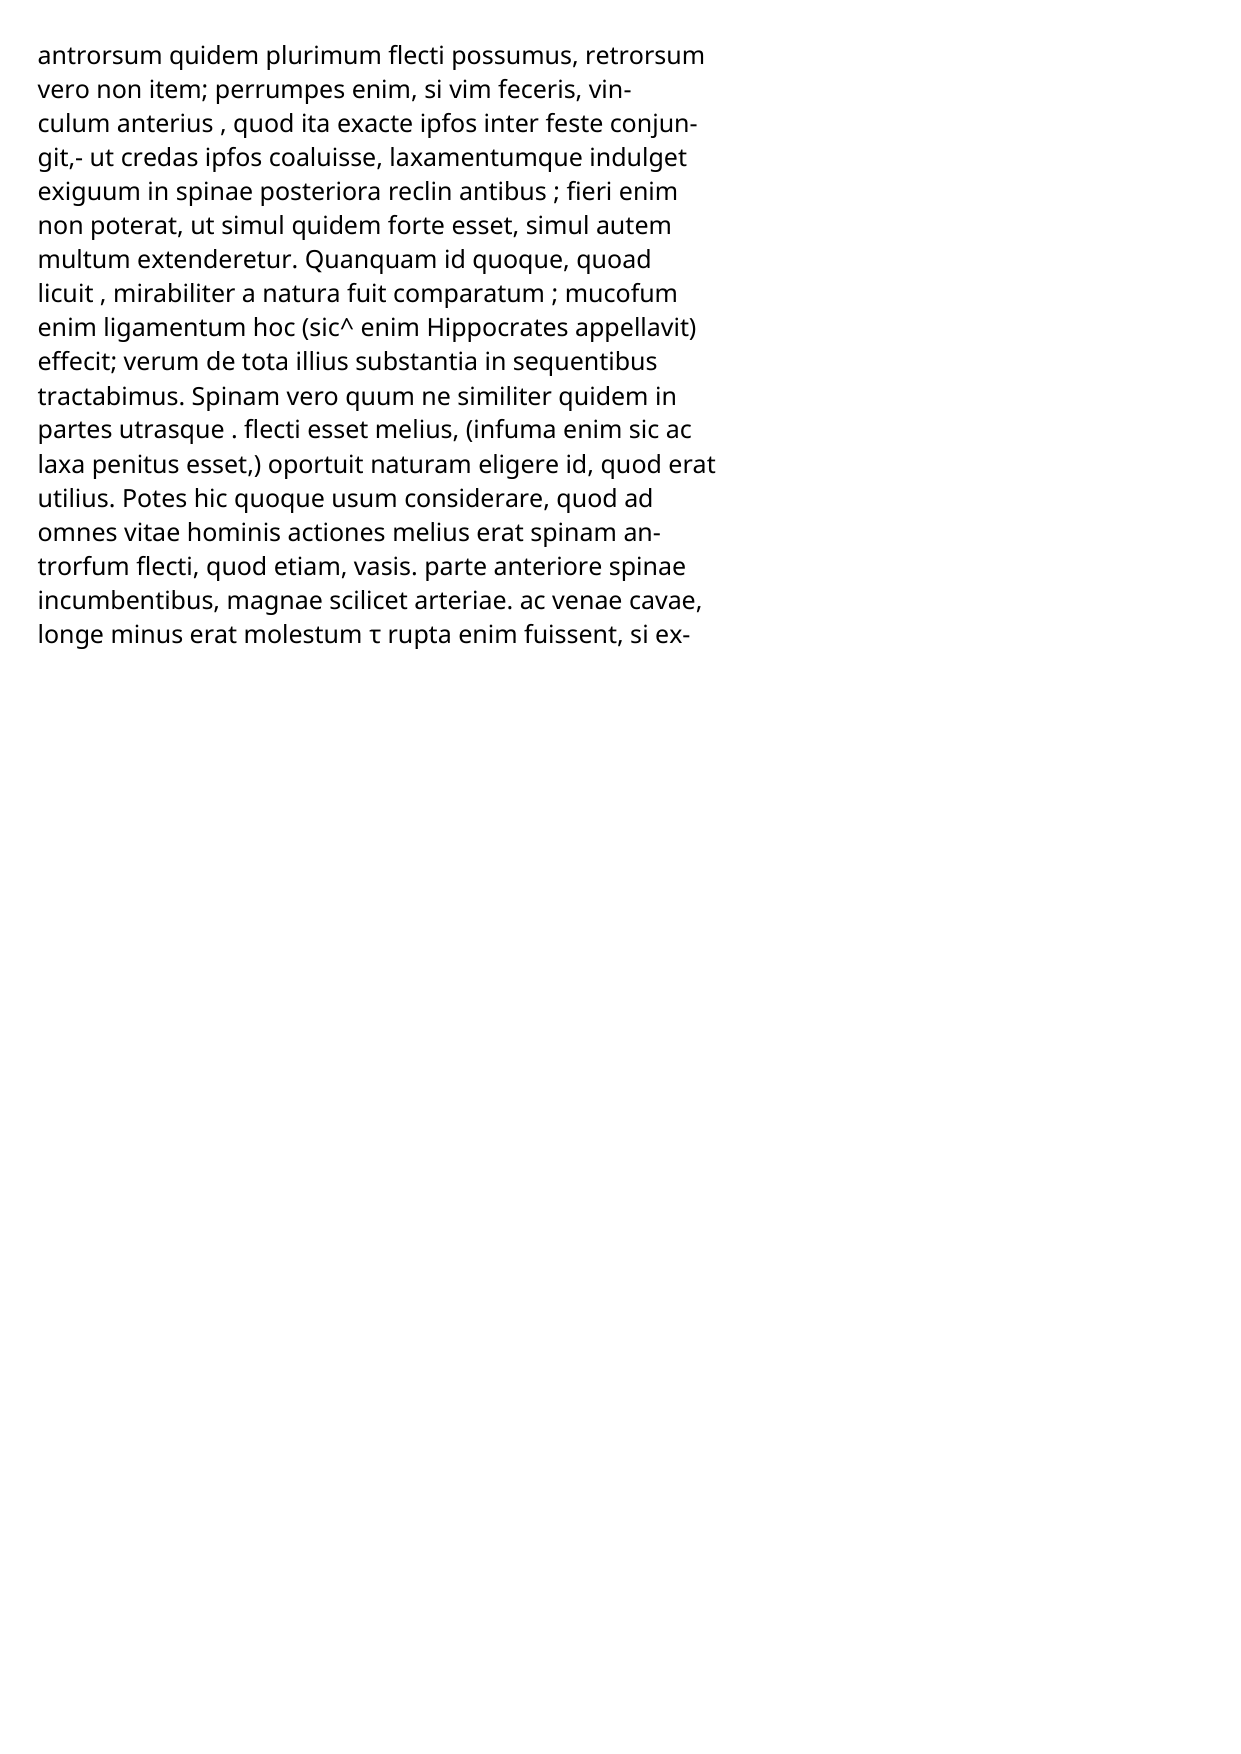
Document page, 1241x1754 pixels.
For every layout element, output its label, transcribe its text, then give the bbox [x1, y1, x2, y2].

text antrorsum quidem plurimum flecti possumus, retrorsum vero non item; perrumpes enim, si vim feceris, vin- culum anterius , quod ita exacte ipfos inter feste conjun- git,- ut credas ipfos coaluisse, laxamentumque indulget exiguum in spinae posteriora reclin antibus ; fieri enim non poterat, ut simul quidem forte esset, simul autem multum extenderetur. Quanquam id quoque, quoad licuit , mirabiliter a natura fuit comparatum ; mucofum enim ligamentum hoc (sic^ enim Hippocrates appellavit) effecit; verum de tota illius substantia in sequentibus tractabimus. Spinam vero quum ne similiter quidem in partes utrasque . flecti esset melius, (infuma enim sic ac laxa penitus esset,) oportuit naturam eligere id, quod erat utilius. Potes hic quoque usum considerare, quod ad omnes vitae hominis actiones melius erat spinam an- trorfum flecti, quod etiam, vasis. parte anteriore spinae incumbentibus, magnae scilicet arteriae. ac venae cavae, longe minus erat molestum τ rupta enim fuissent, si ex- [37, 37, 1203, 651]
